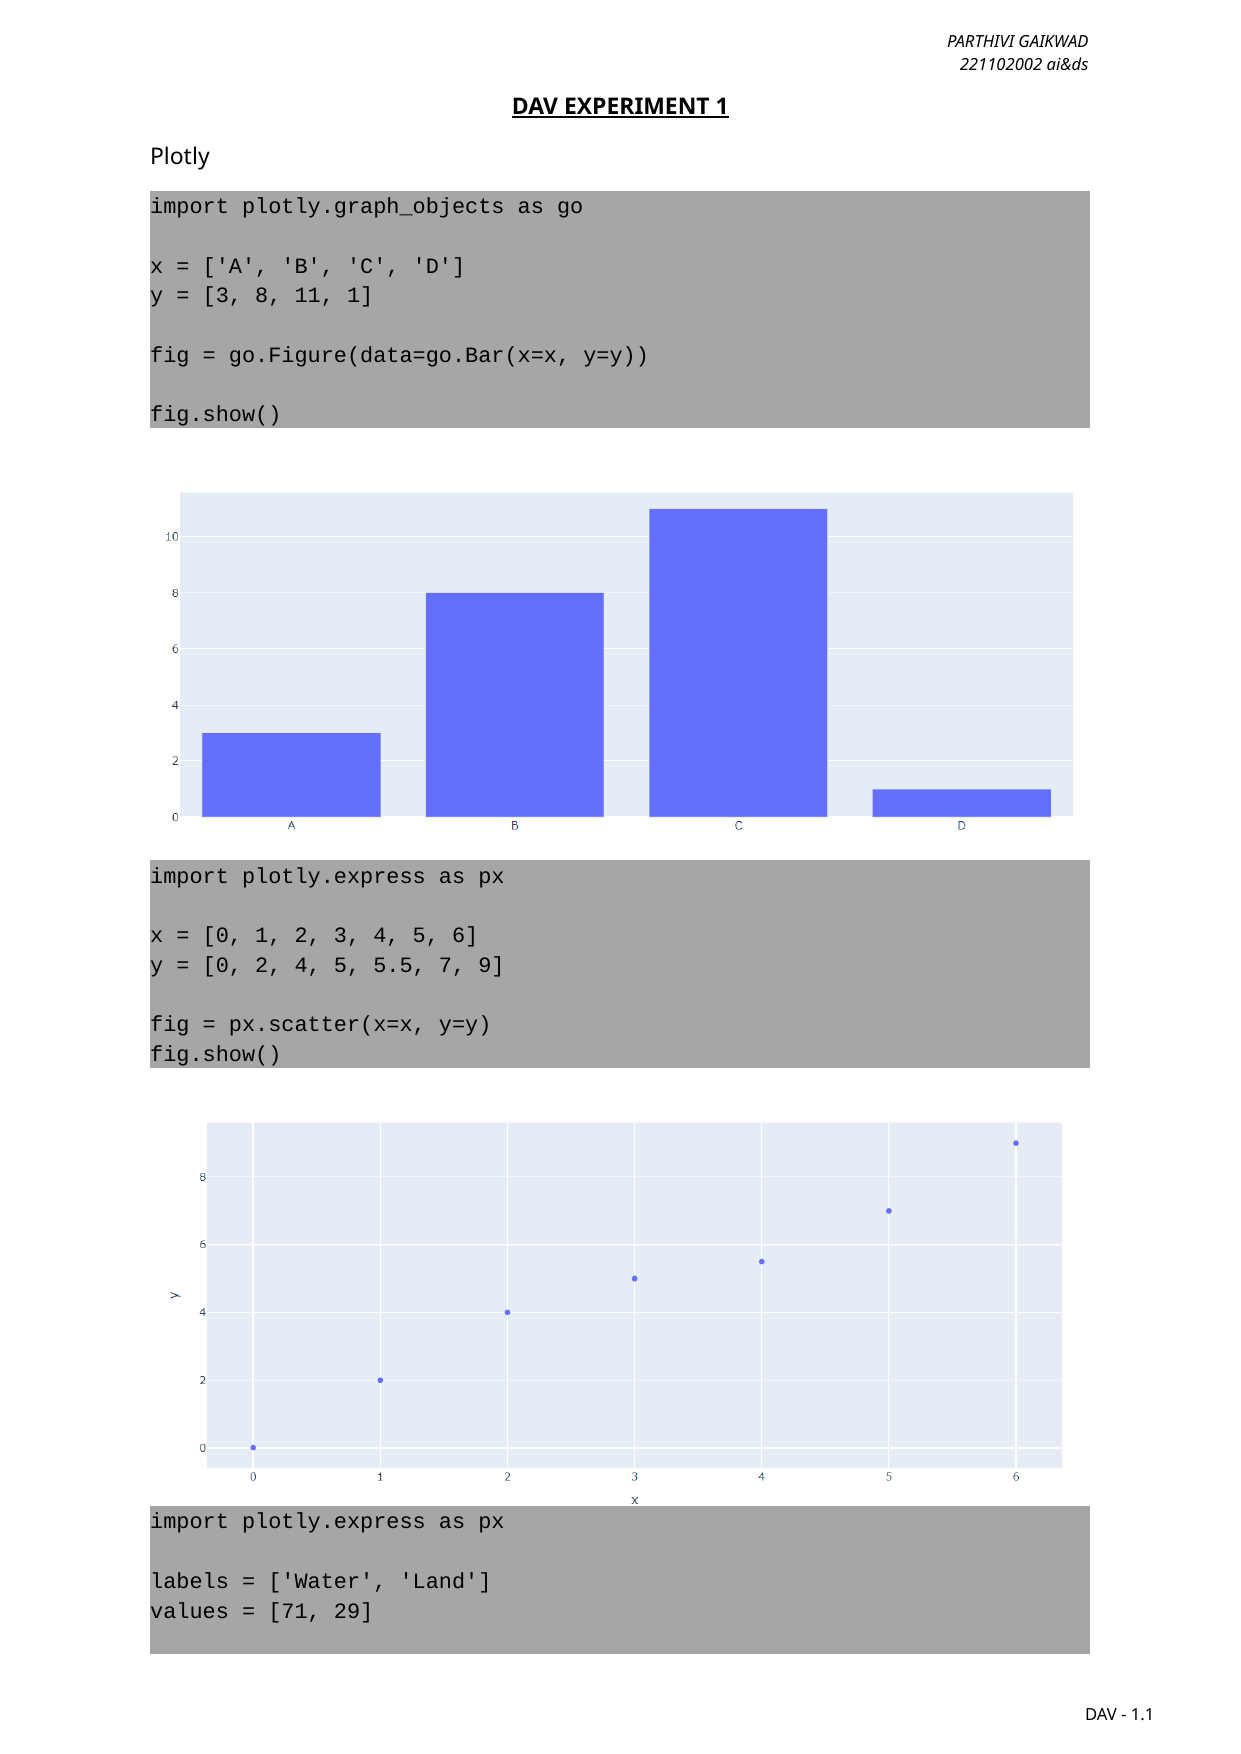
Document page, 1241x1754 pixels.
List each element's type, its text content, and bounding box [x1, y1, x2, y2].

text y = [3, 8, 11, 1] [150, 280, 1090, 309]
text values = [71, 29] [150, 1595, 1090, 1624]
text import plotly.graph_objects as go [150, 191, 1090, 220]
text fig = px.scatter(x=x, y=y) [150, 1009, 1090, 1038]
picture [150, 471, 1091, 842]
text fig = go.Figure(data=go.Bar(x=x, y=y)) [150, 339, 1090, 369]
text labels = ['Water', 'Land'] [150, 1565, 1090, 1595]
picture [150, 1097, 1091, 1506]
text fig.show() [150, 1038, 1090, 1068]
text fig.show() [150, 398, 1090, 428]
text DAV EXPERIMENT 1 [150, 90, 1090, 121]
text import plotly.express as px [150, 860, 1090, 890]
text x = ['A', 'B', 'C', 'D'] [150, 250, 1090, 280]
text Plotly [150, 140, 1090, 171]
text y = [0, 2, 4, 5, 5.5, 7, 9] [150, 949, 1090, 979]
text x = [0, 1, 2, 3, 4, 5, 6] [150, 920, 1090, 949]
text import plotly.express as px [150, 1506, 1090, 1536]
